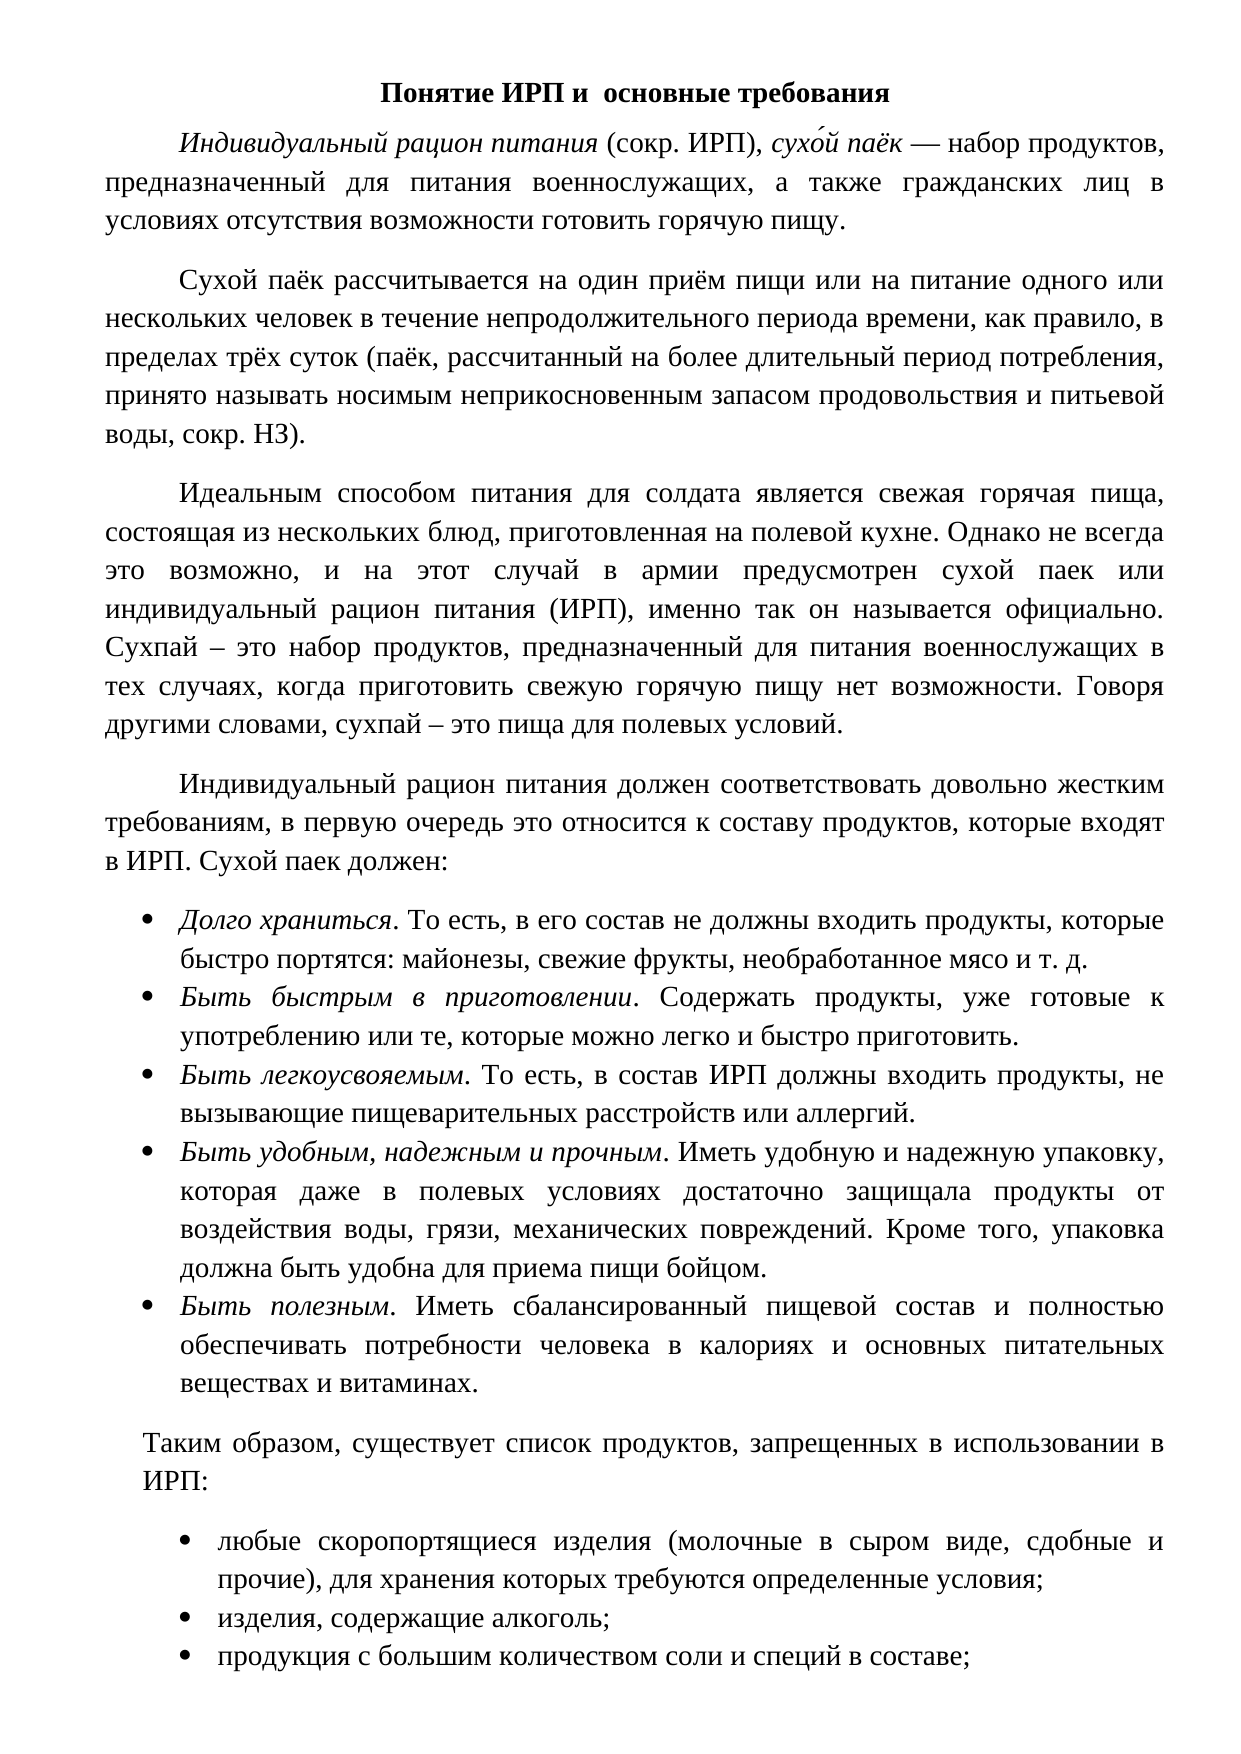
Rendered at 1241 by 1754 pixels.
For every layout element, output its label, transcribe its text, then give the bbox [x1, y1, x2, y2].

list любые скоропортящиеся изделия (молочные в сыром виде, сдобные и прочие), для хранения которых требуются определенные условия; [180, 1523, 1165, 1595]
list изделия, содержащие алкоголь; [180, 1600, 1165, 1633]
list Быть полезным. Иметь сбалансированный пищевой состав и полностью обеспечивать потребности человека в калориях и основных питательных веществах и витаминах. [142, 1288, 1165, 1399]
list продукция с большим количеством соли и специй в составе; [180, 1638, 1165, 1672]
text Таким образом, существует список продуктов, запрещенных в использовании в ИРП: [142, 1425, 1165, 1497]
list Долго храниться. То есть, в его состав не должны входить продукты, которые быстро портятся: майонезы, свежие фрукты, необработанное мясо и т. д. [142, 902, 1165, 974]
list Быть быстрым в приготовлении. Содержать продукты, уже готовые к употреблению или те, которые можно легко и быстро приготовить. [142, 979, 1165, 1052]
subtitle Понятие ИРП и основные требования [105, 75, 1165, 108]
list Быть легкоусвояемым. То есть, в состав ИРП должны входить продукты, не вызывающие пищеварительных расстройств или аллергий. [142, 1057, 1165, 1129]
text Идеальным способом питания для солдата является свежая горячая пища, состоящая из нескольких блюд, приготовленная на полевой кухне. Однако не всегда это возможно, и на этот случай в армии предусмотрен сухой паек или индивидуальный рацион питания (ИРП), именно так он называется официально. Сухпай – это набор продуктов, предназначенный для питания военнослужащих в тех случаях, когда приготовить свежую горячую пищу нет возможности. Говоря другими словами, сухпай – это пища для полевых условий. [105, 475, 1165, 740]
text Индивидуальный рацион питания должен соответствовать довольно жестким требованиям, в первую очередь это относится к составу продуктов, которые входят в ИРП. Сухой паек должен: [105, 766, 1165, 877]
list Быть удобным, надежным и прочным. Иметь удобную и надежную упаковку, которая даже в полевых условиях достаточно защищала продукты от воздействия воды, грязи, механических повреждений. Кроме того, упаковка должна быть удобна для приема пищи бойцом. [142, 1134, 1165, 1283]
text Индивидуальный рацион питания (сокр. ИРП), сухо́й паёк — набор продуктов, предназначенный для питания военнослужащих, а также гражданских лиц в условиях отсутствия возможности готовить горячую пищу. [105, 125, 1165, 236]
text Сухой паёк рассчитывается на один приём пищи или на питание одного или нескольких человек в течение непродолжительного периода времени, как правило, в пределах трёх суток (паёк, рассчитанный на более длительный период потребления, принято называть носимым неприкосновенным запасом продовольствия и питьевой воды, сокр. НЗ). [105, 262, 1165, 449]
